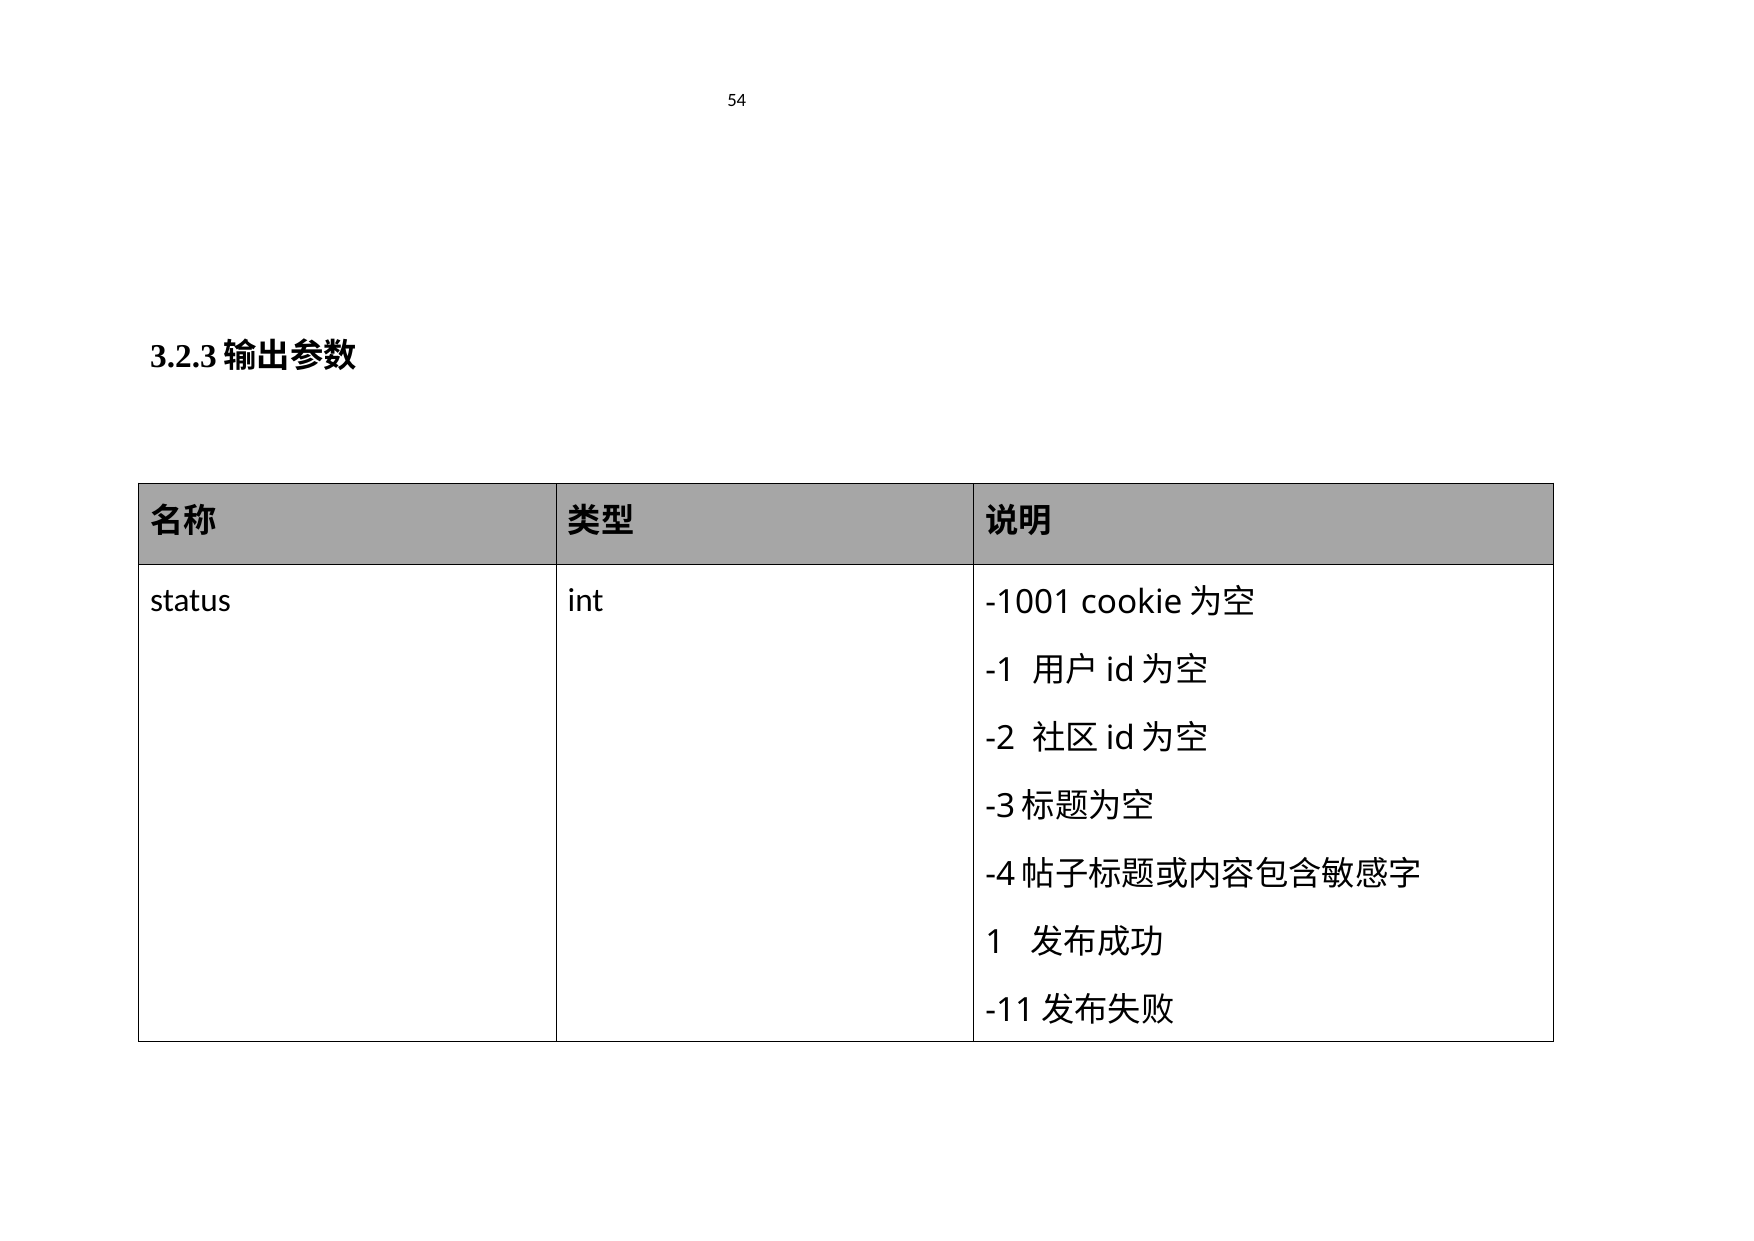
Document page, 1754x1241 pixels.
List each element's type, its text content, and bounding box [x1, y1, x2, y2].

table_cell status [139, 565, 556, 1041]
table_header 名称 [139, 484, 556, 564]
table_cell -1001 cookie为空 -1 用户id为空 -2 社区id为空 -3标题为空 -4帖子标题或内容包含敏感字 1 发布成功 -11发布失败 [974, 565, 1553, 1041]
table_header 说明 [974, 484, 1553, 564]
table_cell int [557, 565, 973, 1041]
subtitle 3.2.3输出参数 [150, 318, 1604, 386]
table_header 类型 [557, 484, 973, 564]
